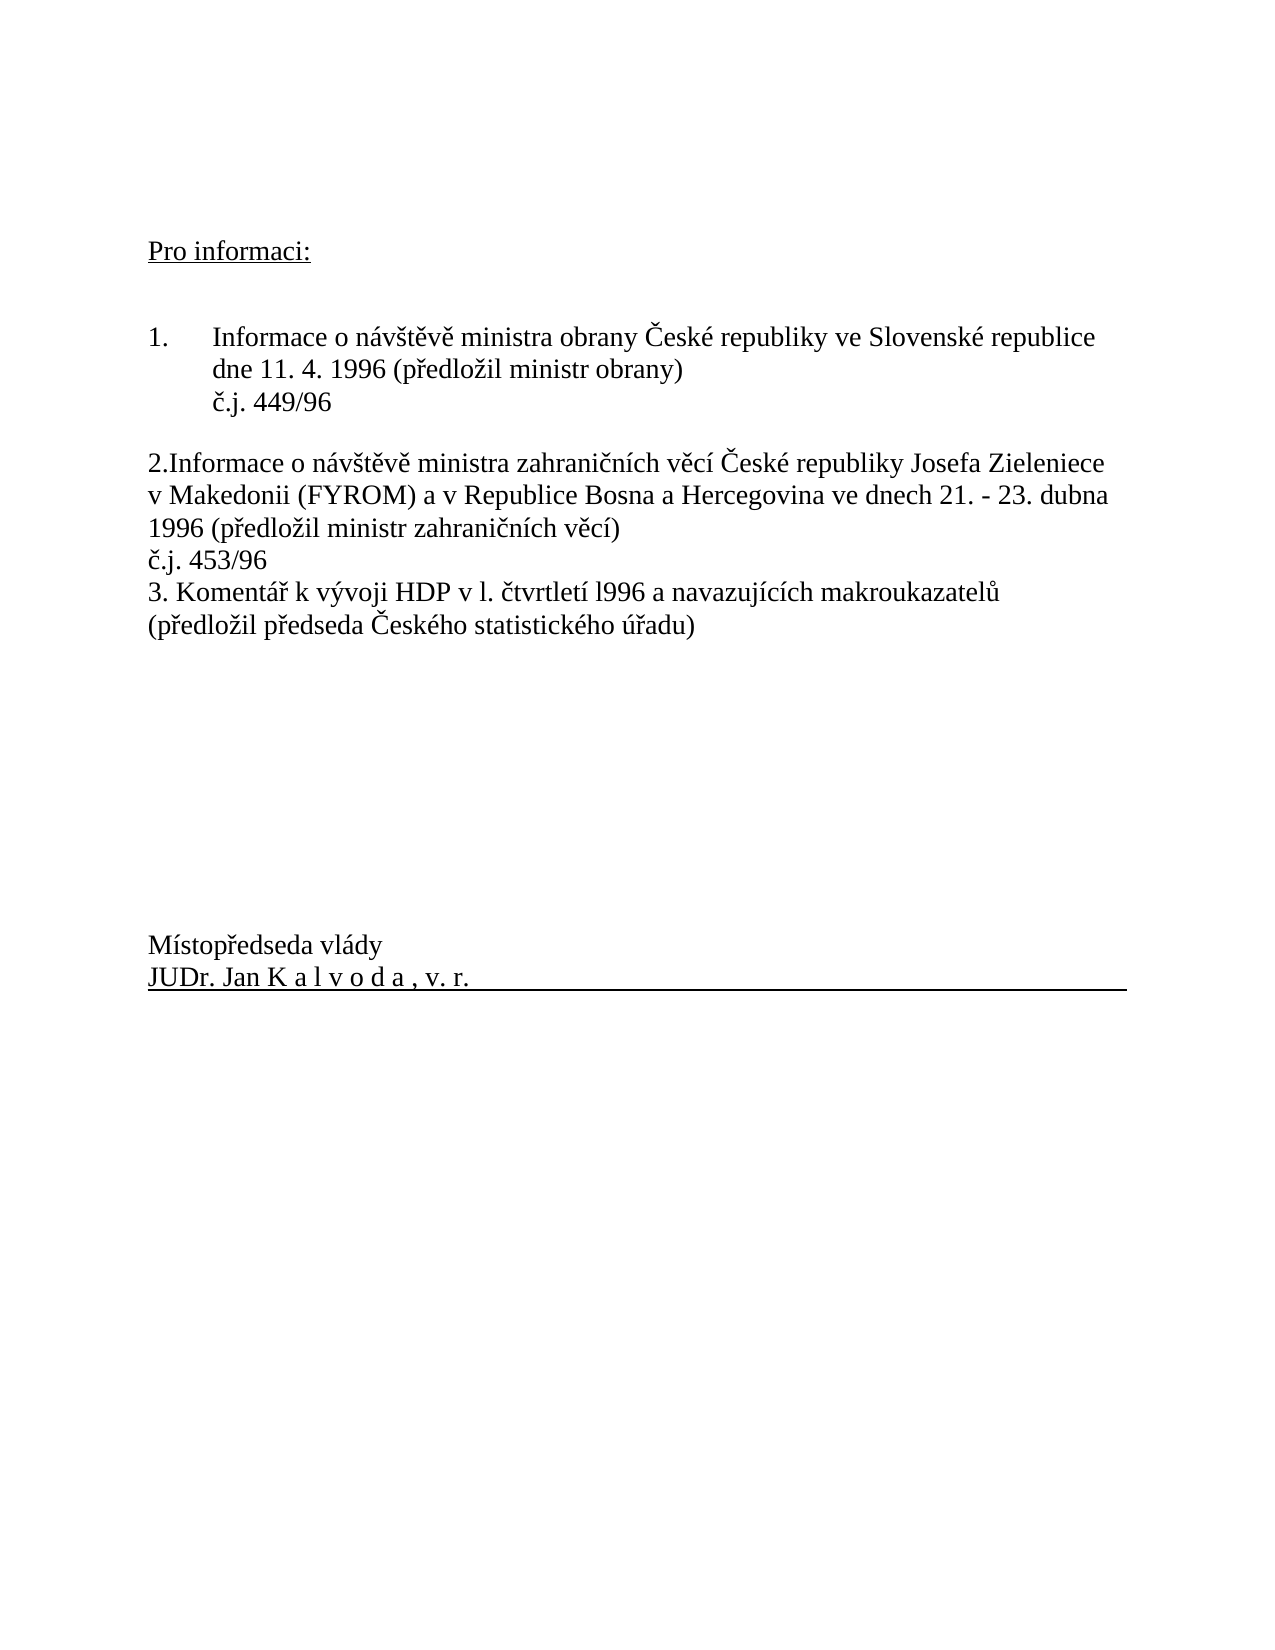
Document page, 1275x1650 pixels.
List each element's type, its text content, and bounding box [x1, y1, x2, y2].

table_header 1. [148, 320, 212, 417]
table_header Informace o návštěvě ministra obrany České republiky ve Slovenské republice dne 11. 4. 1996 (předložil ministr obrany) č.j. 449/96 [212, 320, 1127, 417]
text 2.Informace o návštěvě ministra zahraničních věcí České republiky Josefa Zieleniece v Makedonii (FYROM) a v Republice Bosna a Hercegovina ve dnech 21. - 23. dubna 1996 (předložil ministr zahraničních věcí) č.j. 453/96 3. Komentář k vývoji HDP v l. čtvrtletí l996 a navazujících makroukazatelů (předložil předseda Českého statistického úřadu) Místopředseda vlády JUDr. Jan K a l v o d a , v. r. [148, 417, 1127, 989]
text Pro informaci: [148, 148, 1127, 295]
